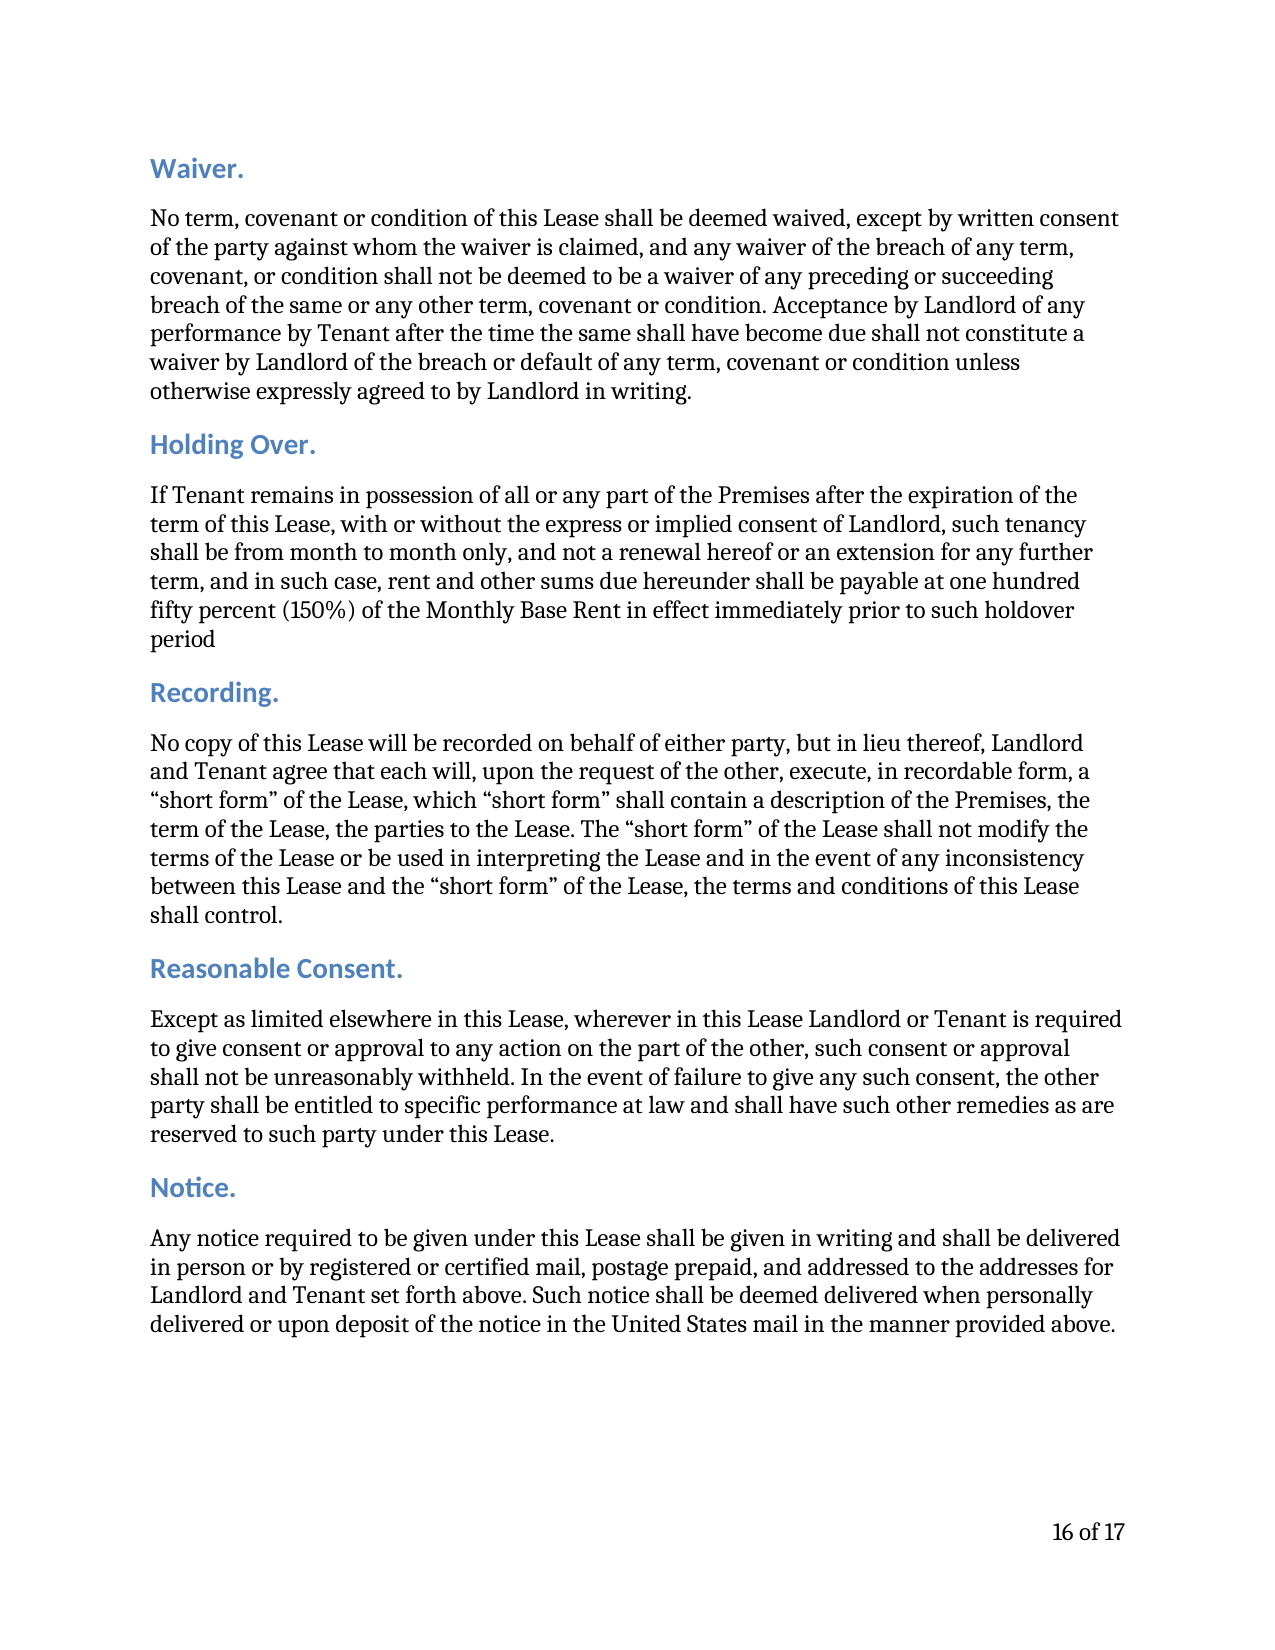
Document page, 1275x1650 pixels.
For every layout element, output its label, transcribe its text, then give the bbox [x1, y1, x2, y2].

subtitle Reasonable Consent. [150, 951, 1125, 986]
text Except as limited elsewhere in this Lease, wherever in this Lease Landlord or Tenant is required to give consent or approval to any action on the part of the other, such consent or approval shall not be unreasonably withheld. In the event of failure to give any such consent, the other party shall be entitled to specific performance at law and shall have such other remedies as are reserved to such party under this Lease. [150, 1005, 1125, 1149]
subtitle Holding Over. [150, 426, 1125, 462]
text No copy of this Lease will be recorded on behalf of either party, but in lieu thereof, Landlord and Tenant agree that each will, upon the request of the other, execute, in recordable form, a “short form” of the Lease, which “short form” shall contain a description of the Premises, the term of the Lease, the parties to the Lease. The “short form” of the Lease shall not modify the terms of the Lease or be used in interpreting the Lease and in the event of any inconsistency between this Lease and the “short form” of the Lease, the terms and conditions of this Lease shall control. [150, 728, 1125, 930]
text If Tenant remains in possession of all or any part of the Premises after the expiration of the term of this Lease, with or without the express or implied consent of Landlord, such tenancy shall be from month to month only, and not a renewal hereof or an extension for any further term, and in such case, rent and other sums due hereunder shall be payable at one hundred fifty percent (150%) of the Monthly Base Rent in effect immediately prior to such holdover period [150, 481, 1125, 653]
subtitle Waiver. [150, 150, 1125, 186]
subtitle Recording. [150, 674, 1125, 710]
text Any notice required to be given under this Lease shall be given in writing and shall be delivered in person or by registered or certified mail, postage prepaid, and addressed to the addresses for Landlord and Tenant set forth above. Such notice shall be deemed delivered when personally delivered or upon deposit of the notice in the United States mail in the manner provided above. [150, 1224, 1125, 1339]
subtitle Notice. [150, 1169, 1125, 1205]
text No term, covenant or condition of this Lease shall be deemed waived, except by written consent of the party against whom the waiver is claimed, and any waiver of the breach of any term, covenant, or condition shall not be deemed to be a waiver of any preceding or succeeding breach of the same or any other term, covenant or condition. Acceptance by Landlord of any performance by Tenant after the time the same shall have become due shall not constitute a waiver by Landlord of the breach or default of any term, covenant or condition unless otherwise expressly agreed to by Landlord in writing. [150, 204, 1125, 406]
